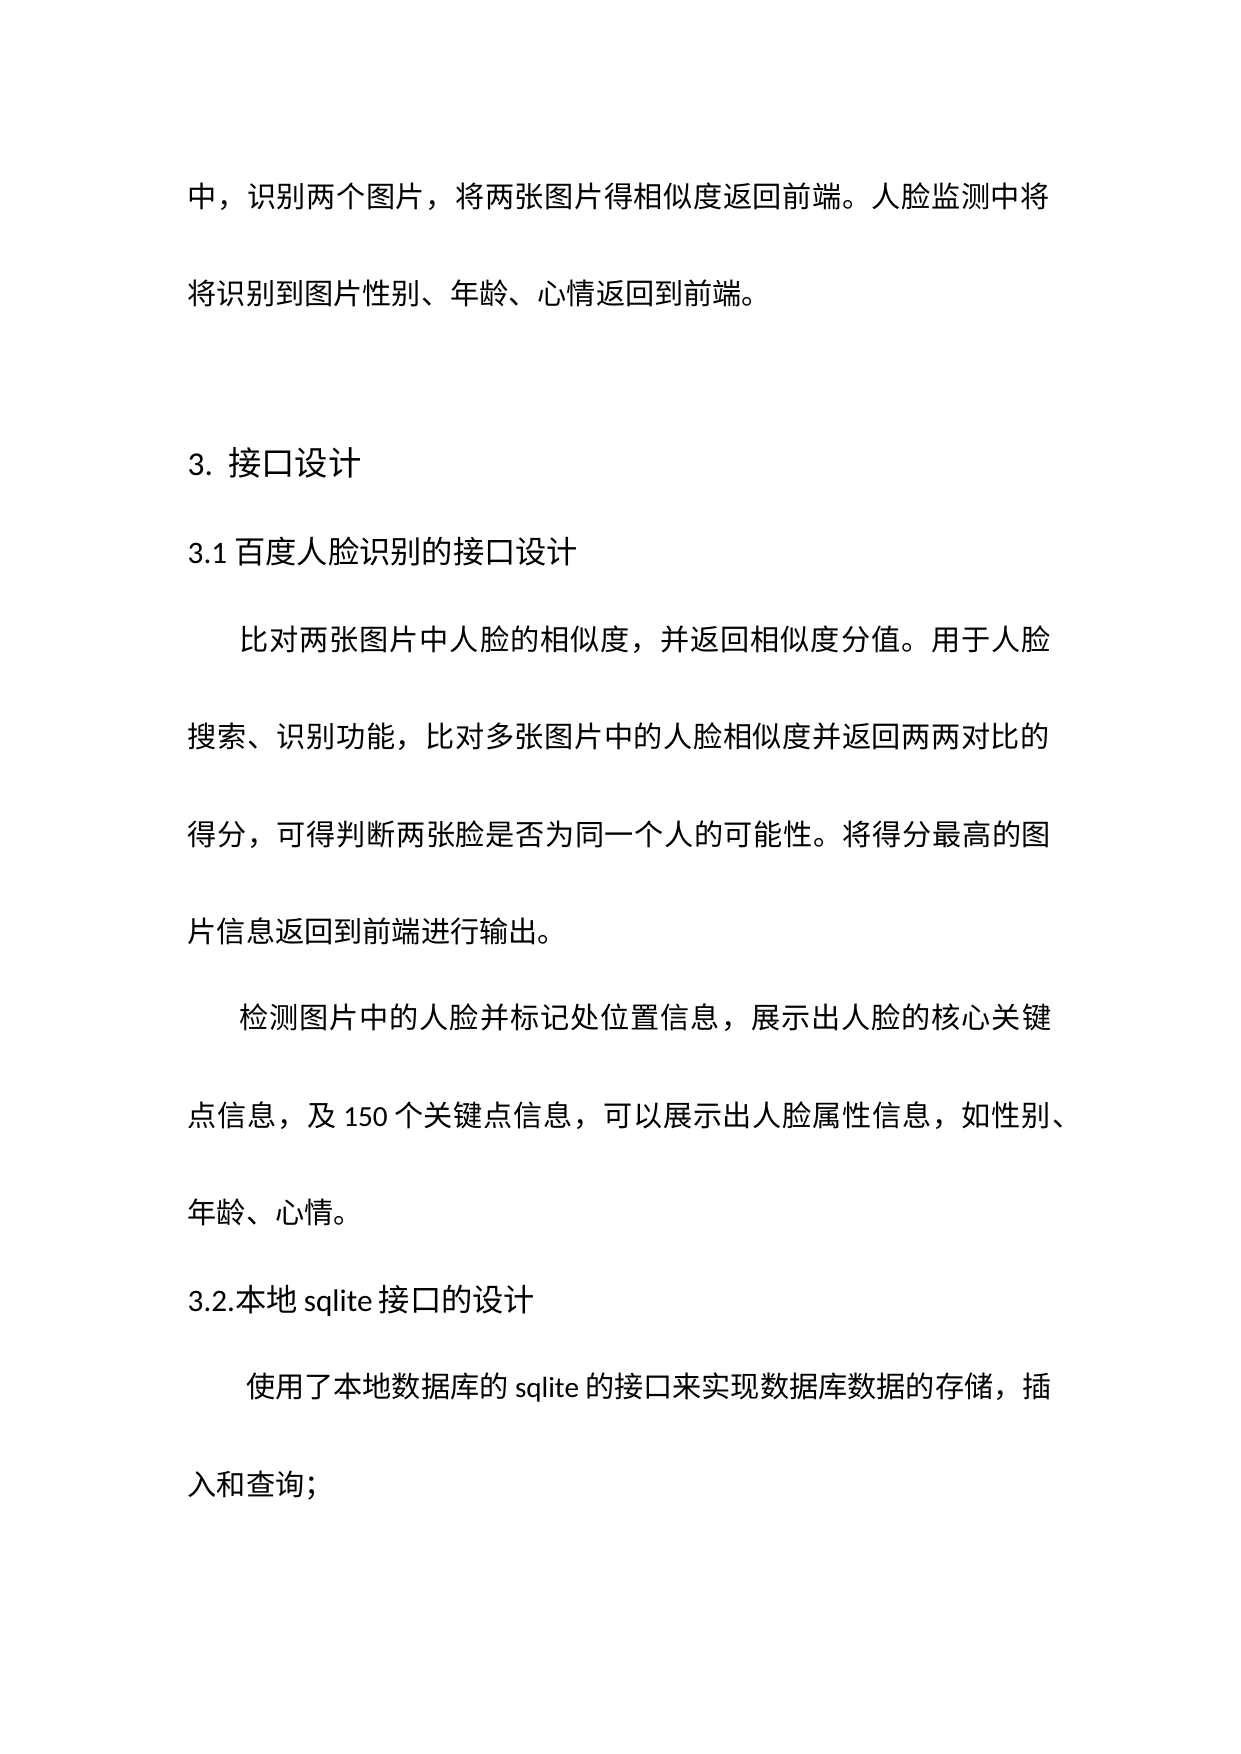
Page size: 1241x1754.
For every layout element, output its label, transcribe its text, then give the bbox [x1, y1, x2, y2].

text 3. 接口设计 [187, 428, 1053, 493]
text 检测图片中的人脸并标记处位置信息，展示出人脸的核心关键点信息，及150个关键点信息，可以展示出人脸属性信息，如性别、年龄、心情。 [187, 984, 1053, 1244]
text 3.1 百度人脸识别的接口设计 [187, 517, 1053, 582]
text 3.2.本地sqlite接口的设计 [187, 1265, 1053, 1330]
text 比对两张图片中人脸的相似度，并返回相似度分值。用于人脸搜索、识别功能，比对多张图片中的人脸相似度并返回两两对比的得分，可得判断两张脸是否为同一个人的可能性。将得分最高的图片信息返回到前端进行输出。 [187, 605, 1053, 963]
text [187, 162, 1053, 324]
text 使用了本地数据库的sqlite的接口来实现数据库数据的存储，插入和查询； [187, 1352, 1053, 1515]
